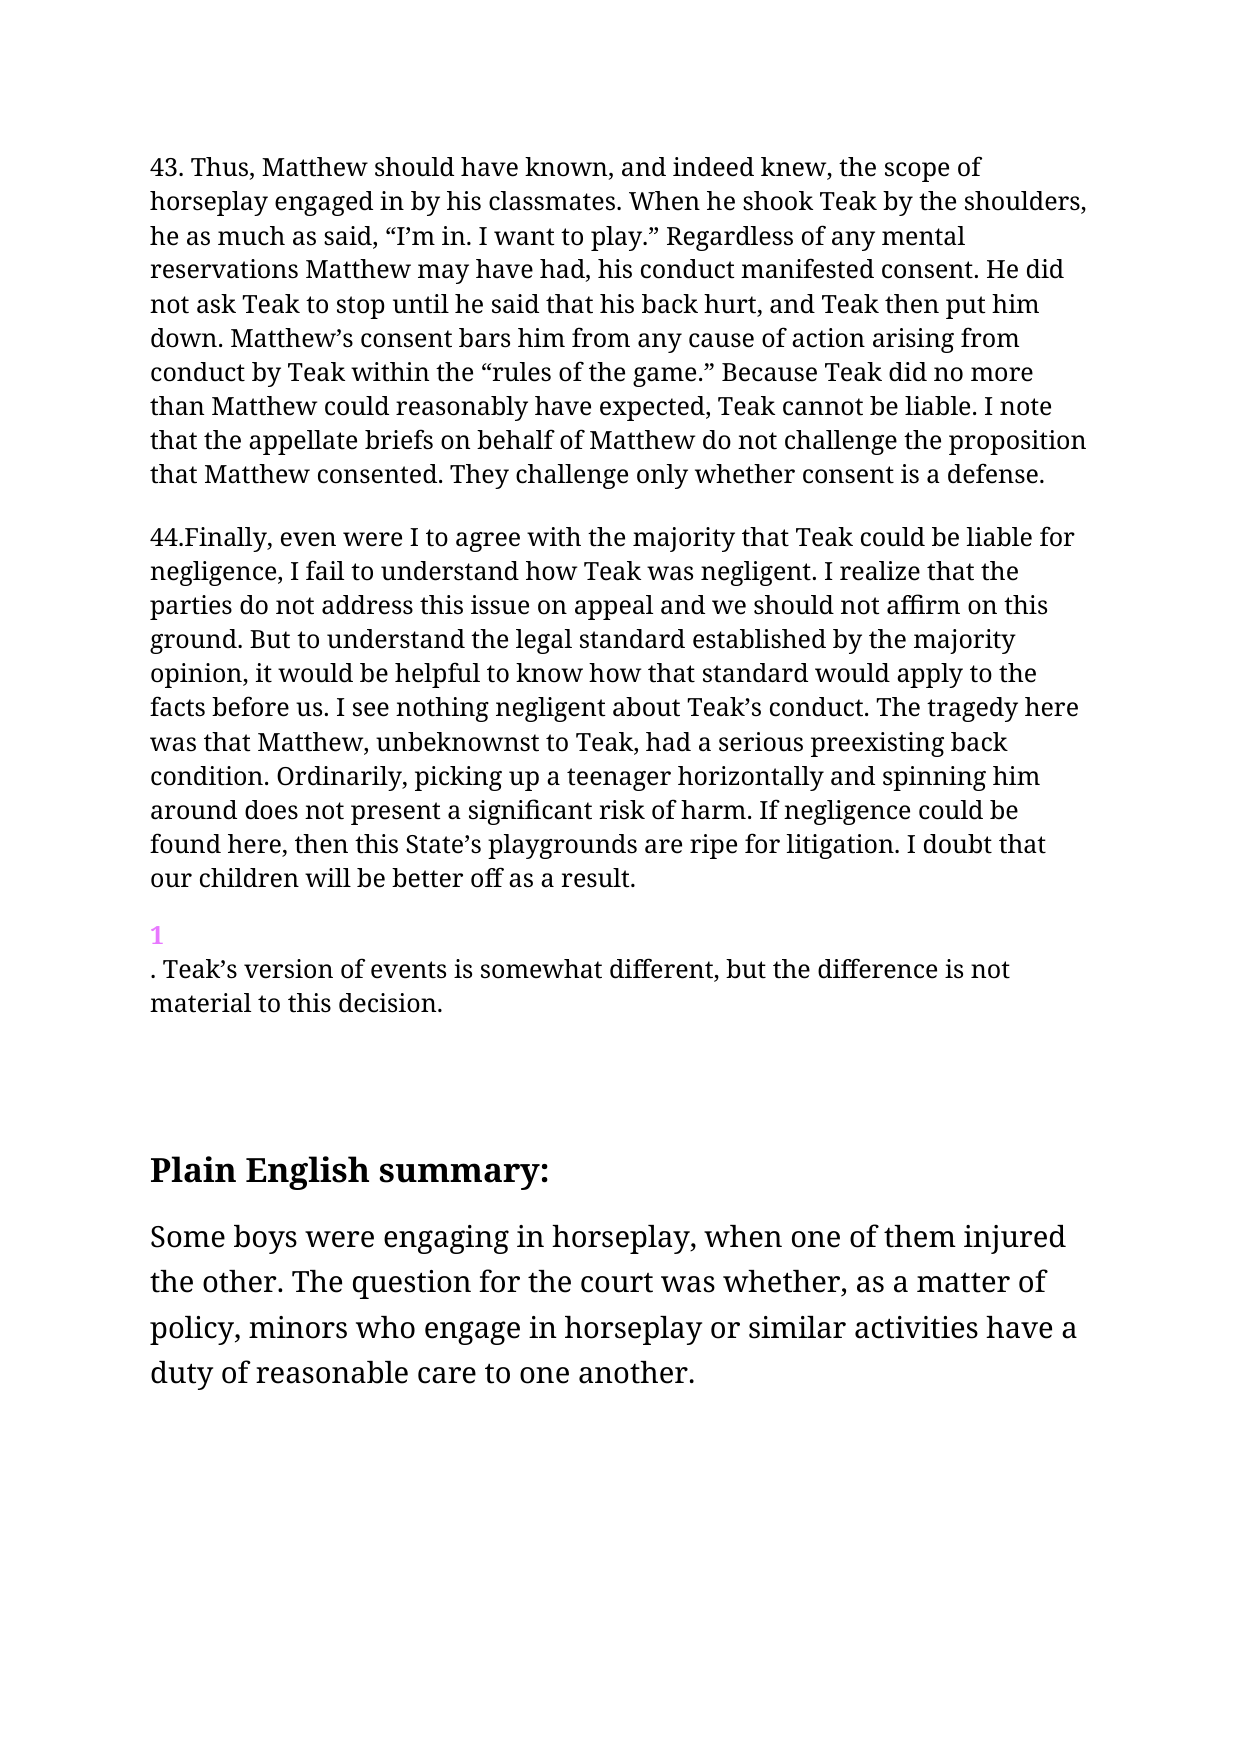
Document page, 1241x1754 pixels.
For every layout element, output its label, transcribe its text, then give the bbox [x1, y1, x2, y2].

text . Teak’s version of events is somewhat different, but the difference is not material to this decision. [150, 952, 1090, 1020]
text 1 [150, 918, 1090, 952]
text 43. Thus, Matthew should have known, and indeed knew, the scope of horseplay engaged in by his classmates. When he shook Teak by the shoulders, he as much as said, “I’m in. I want to play.” Regardless of any mental reservations Matthew may have had, his conduct manifested consent. He did not ask Teak to stop until he said that his back hurt, and Teak then put him down. Matthew’s consent bars him from any cause of action arising from conduct by Teak within the “rules of the game.” Because Teak did no more than Matthew could reasonably have expected, Teak cannot be liable. I note that the appellate briefs on behalf of Matthew do not challenge the proposition that Matthew consented. They challenge only whether consent is a defense. [150, 150, 1090, 491]
text Plain English summary: [150, 1147, 1090, 1192]
text 44.Finally, even were I to agree with the majority that Teak could be liable for negligence, I fail to understand how Teak was negligent. I realize that the parties do not address this issue on appeal and we should not affirm on this ground. But to understand the legal standard established by the majority opinion, it would be helpful to know how that standard would apply to the facts before us. I see nothing negligent about Teak’s conduct. The tragedy here was that Matthew, unbeknownst to Teak, had a serious preexisting back condition. Ordinarily, picking up a teenager horizontally and spinning him around does not present a significant risk of harm. If negligence could be found here, then this State’s playgrounds are ripe for litigation. I doubt that our children will be better off as a result. [150, 520, 1090, 894]
text Some boys were engaging in horseplay, when one of them injured the other. The question for the court was whether, as a matter of policy, minors who engage in horseplay or similar activities have a duty of reasonable care to one another. [150, 1216, 1090, 1392]
